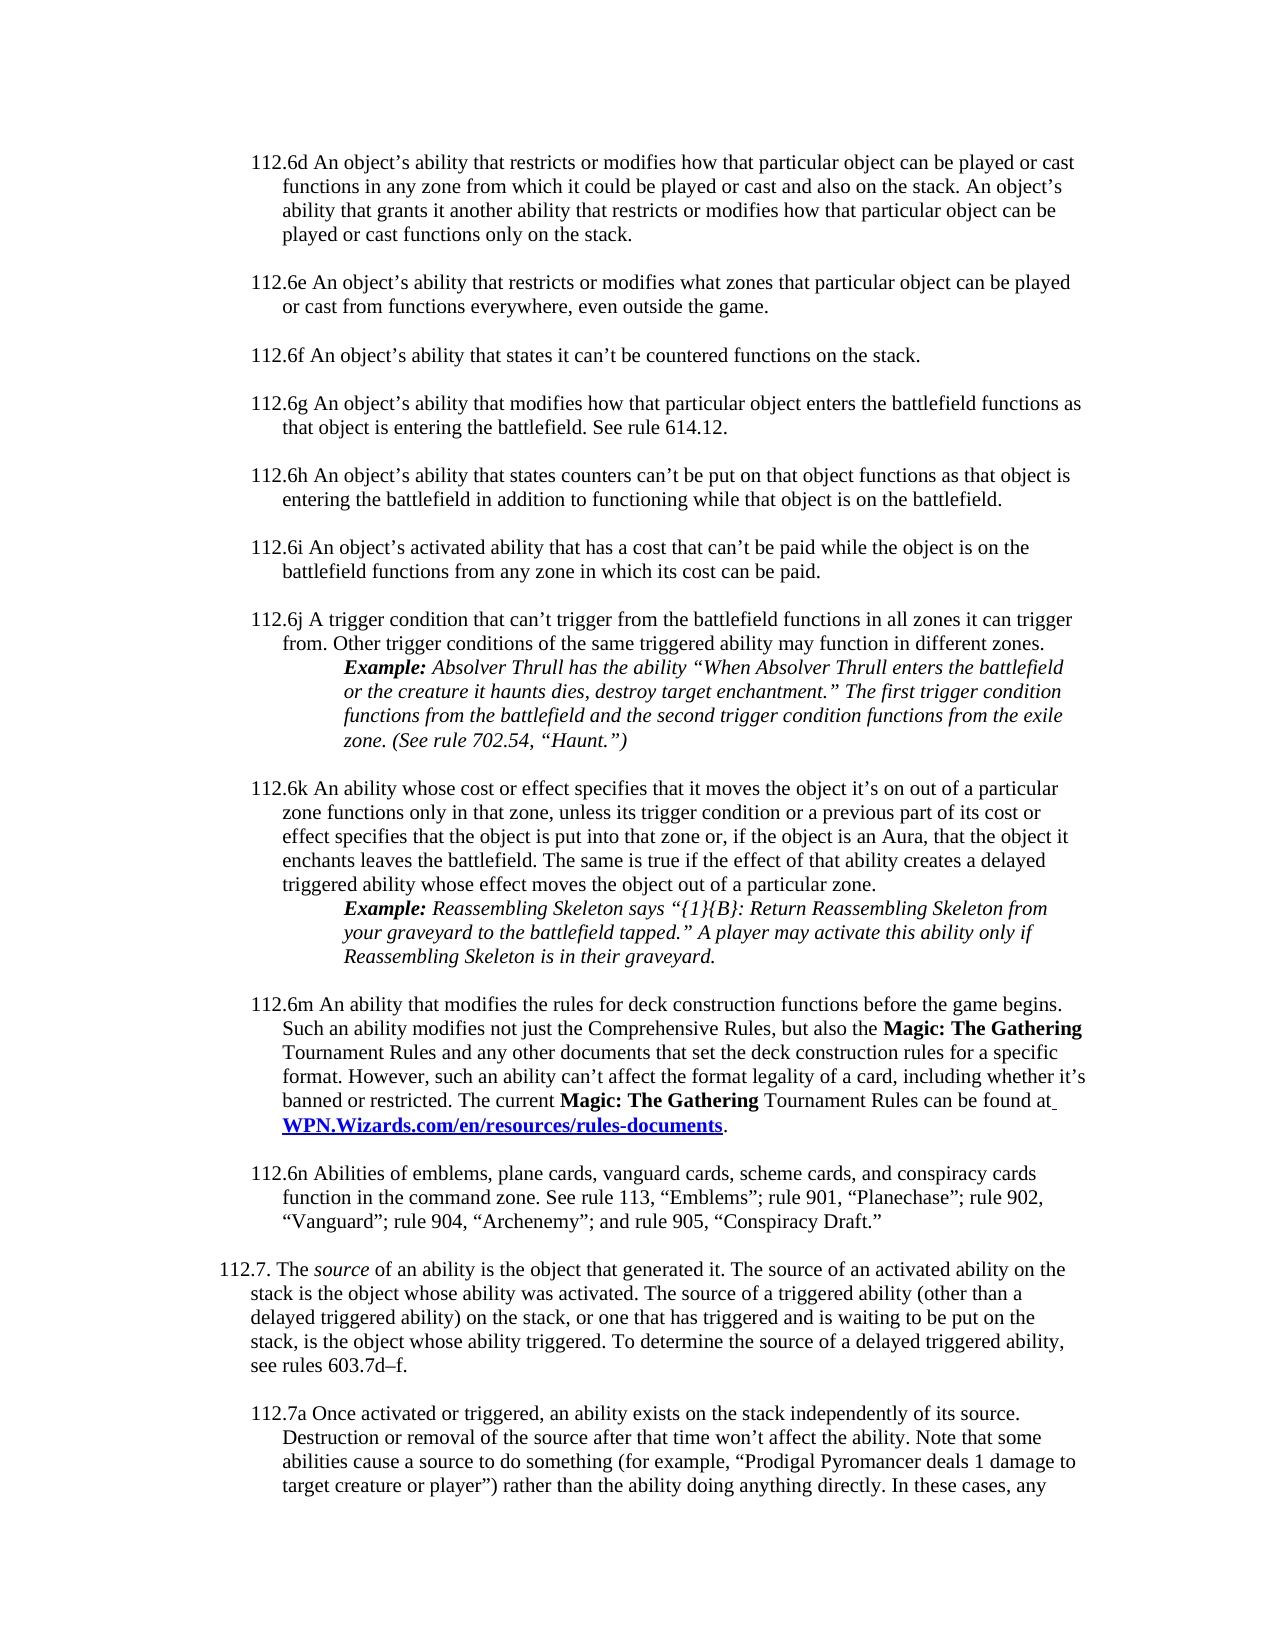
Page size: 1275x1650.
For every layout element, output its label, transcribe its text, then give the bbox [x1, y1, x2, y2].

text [251, 1401, 1087, 1497]
text 112.6h An object’s ability that states counters can’t be put on that object functions as that object is entering the battlefield in addition to functioning while that object is on the battlefield. [251, 463, 1087, 511]
text 112.6d An object’s ability that restricts or modifies how that particular object can be played or cast functions in any zone from which it could be played or cast and also on the stack. An object’s ability that grants it another ability that restricts or modifies how that particular object can be played or cast functions only on the stack. [251, 150, 1087, 246]
text 112.6k An ability whose cost or effect specifies that it moves the object it’s on out of a particular zone functions only in that zone, unless its trigger condition or a previous part of its cost or effect specifies that the object is put into that zone or, if the object is an Aura, that the object it enchants leaves the battlefield. The same is true if the effect of that ability creates a delayed triggered ability whose effect moves the object out of a particular zone. [251, 776, 1087, 896]
text 112.6m An ability that modifies the rules for deck construction functions before the game begins. Such an ability modifies not just the Comprehensive Rules, but also the Magic: The Gathering Tournament Rules and any other documents that set the deck construction rules for a specific format. However, such an ability can’t affect the format legality of a card, including whether it’s banned or restricted. The current Magic: The Gathering Tournament Rules can be found at WPN.Wizards.com/en/resources/rules-documents. [251, 992, 1087, 1137]
text Example: Absolver Thrull has the ability “When Absolver Thrull enters the battlefield or the creature it haunts dies, destroy target enchantment.” The first trigger condition functions from the battlefield and the second trigger condition functions from the exile zone. (See rule 702.54, “Haunt.”) [343, 655, 1087, 752]
text 112.7. The source of an ability is the object that generated it. The source of an activated ability on the stack is the object whose ability was activated. The source of a triggered ability (other than a delayed triggered ability) on the stack, or one that has triggered and is waiting to be put on the stack, is the object whose ability triggered. To determine the source of a delayed triggered ability, see rules 603.7d–f. [219, 1257, 1087, 1377]
text 112.6j A trigger condition that can’t trigger from the battlefield functions in all zones it can trigger from. Other trigger conditions of the same triggered ability may function in different zones. [251, 607, 1087, 655]
text Example: Reassembling Skeleton says “{1}{B}: Return Reassembling Skeleton from your graveyard to the battlefield tapped.” A player may activate this ability only if Reassembling Skeleton is in their graveyard. [343, 896, 1087, 968]
text 112.6i An object’s activated ability that has a cost that can’t be paid while the object is on the battlefield functions from any zone in which its cost can be paid. [251, 535, 1087, 583]
text 112.6n Abilities of emblems, plane cards, vanguard cards, scheme cards, and conspiracy cards function in the command zone. See rule 113, “Emblems”; rule 901, “Planechase”; rule 902, “Vanguard”; rule 904, “Archenemy”; and rule 905, “Conspiracy Draft.” [251, 1161, 1087, 1233]
text 112.6e An object’s ability that restricts or modifies what zones that particular object can be played or cast from functions everywhere, even outside the game. [251, 270, 1087, 318]
text 112.6g An object’s ability that modifies how that particular object enters the battlefield functions as that object is entering the battlefield. See rule 614.12. [251, 391, 1087, 439]
text 112.6f An object’s ability that states it can’t be countered functions on the stack. [251, 342, 1087, 367]
